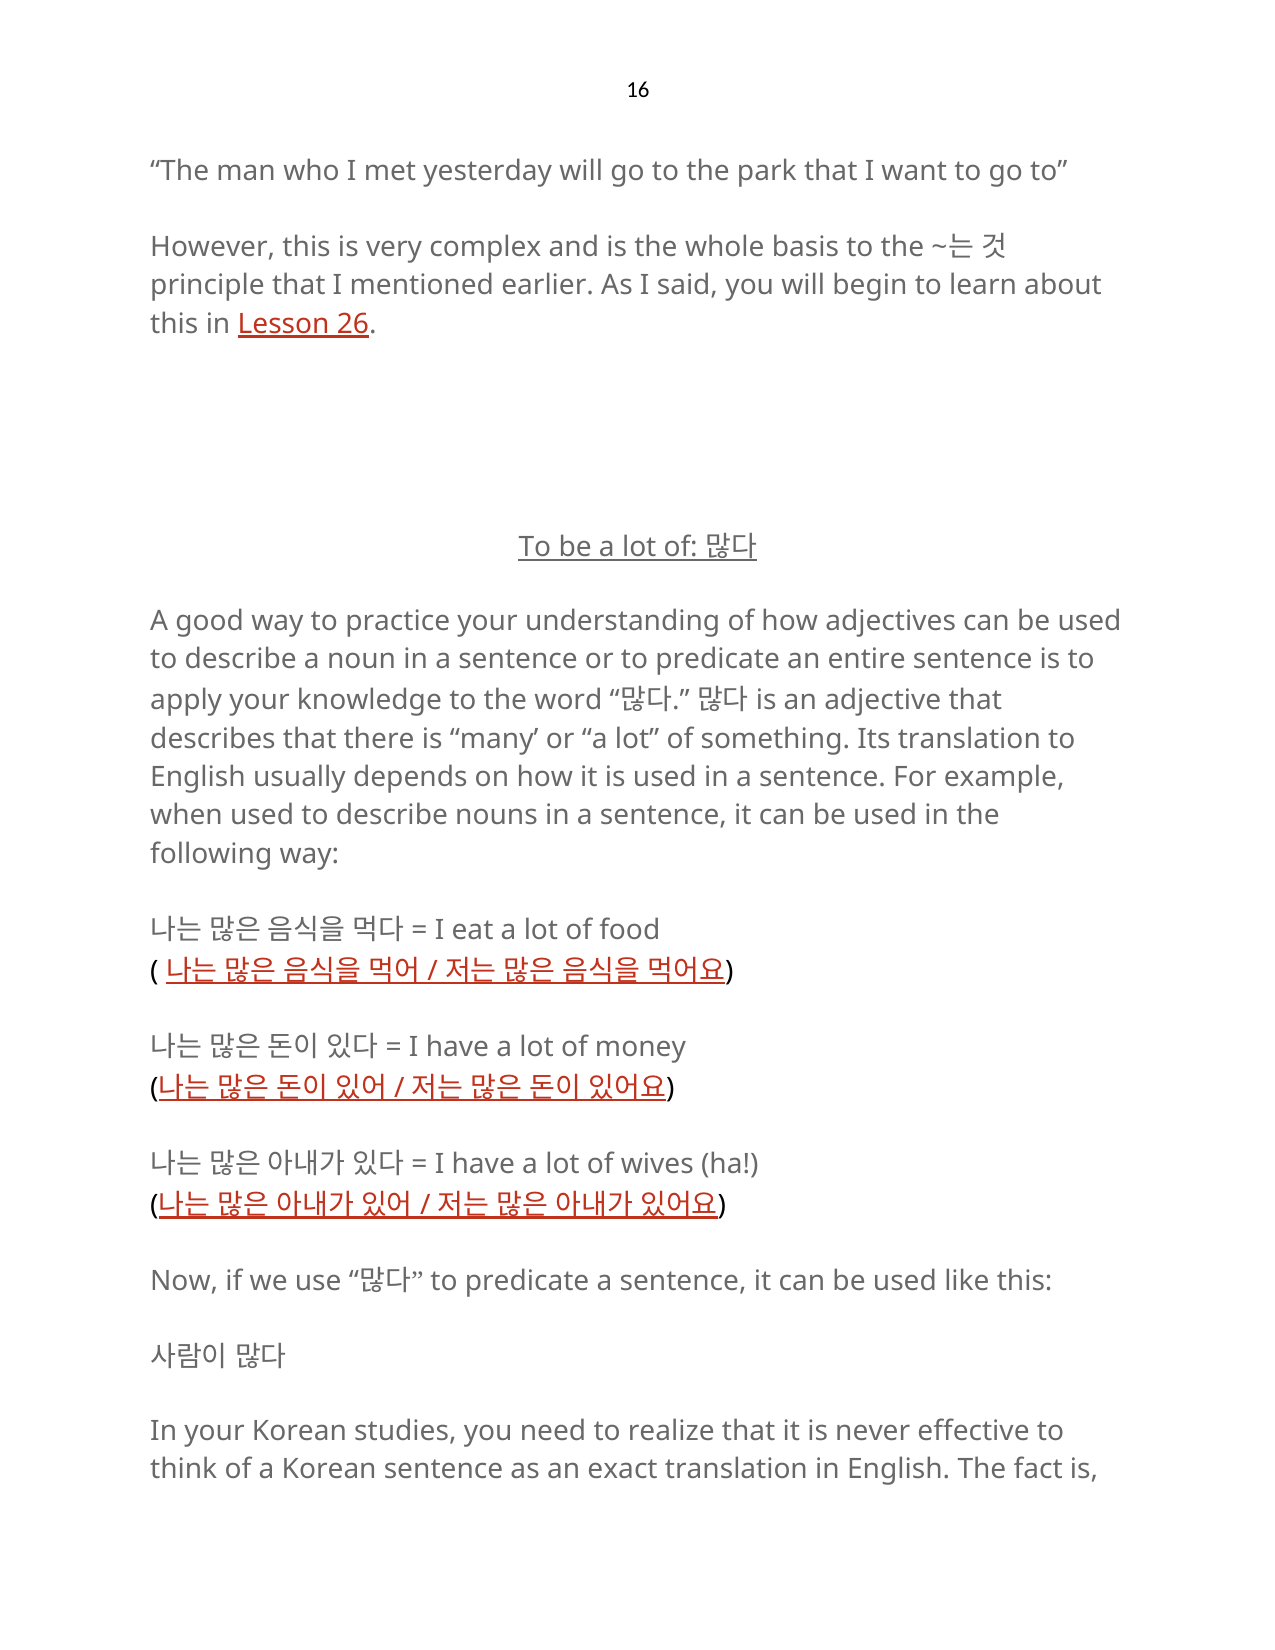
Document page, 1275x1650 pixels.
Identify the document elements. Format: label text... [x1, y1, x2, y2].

text A good way to practice your understanding of how adjectives can be used to describe a noun in a sentence or to predicate an entire sentence is to apply your knowledge to the word “많다.” 많다 is an adjective that describes that there is “many’ or “a lot” of something. Its translation to English usually depends on how it is used in a sentence. For example, when used to describe nouns in a sentence, it can be used in the following way: [150, 600, 1125, 871]
text 나는 많은 돈이 있다 = I have a lot of money (나는 많은 돈이 있어 / 저는 많은 돈이 있어요) [150, 1024, 1125, 1105]
text 나는 많은 아내가 있다 = I have a lot of wives (ha!) (나는 많은 아내가 있어 / 저는 많은 아내가 있어요) [150, 1141, 1125, 1222]
text To be a lot of: 많다 [150, 524, 1125, 565]
text “The man who I met yesterday will go to the park that I want to go to” [150, 150, 1125, 188]
text 사람이 많다 [150, 1334, 1125, 1375]
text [150, 1410, 1125, 1487]
text Now, if we use “많다” to predicate a sentence, it can be used like this: [150, 1258, 1125, 1299]
text However, this is very complex and is the whole basis to the ~는 것 principle that I mentioned earlier. As I said, you will begin to learn about this in Lesson 26. [150, 224, 1125, 341]
text 나는 많은 음식을 먹다 = I eat a lot of food ( 나는 많은 음식을 먹어 / 저는 많은 음식을 먹어요) [150, 907, 1125, 988]
